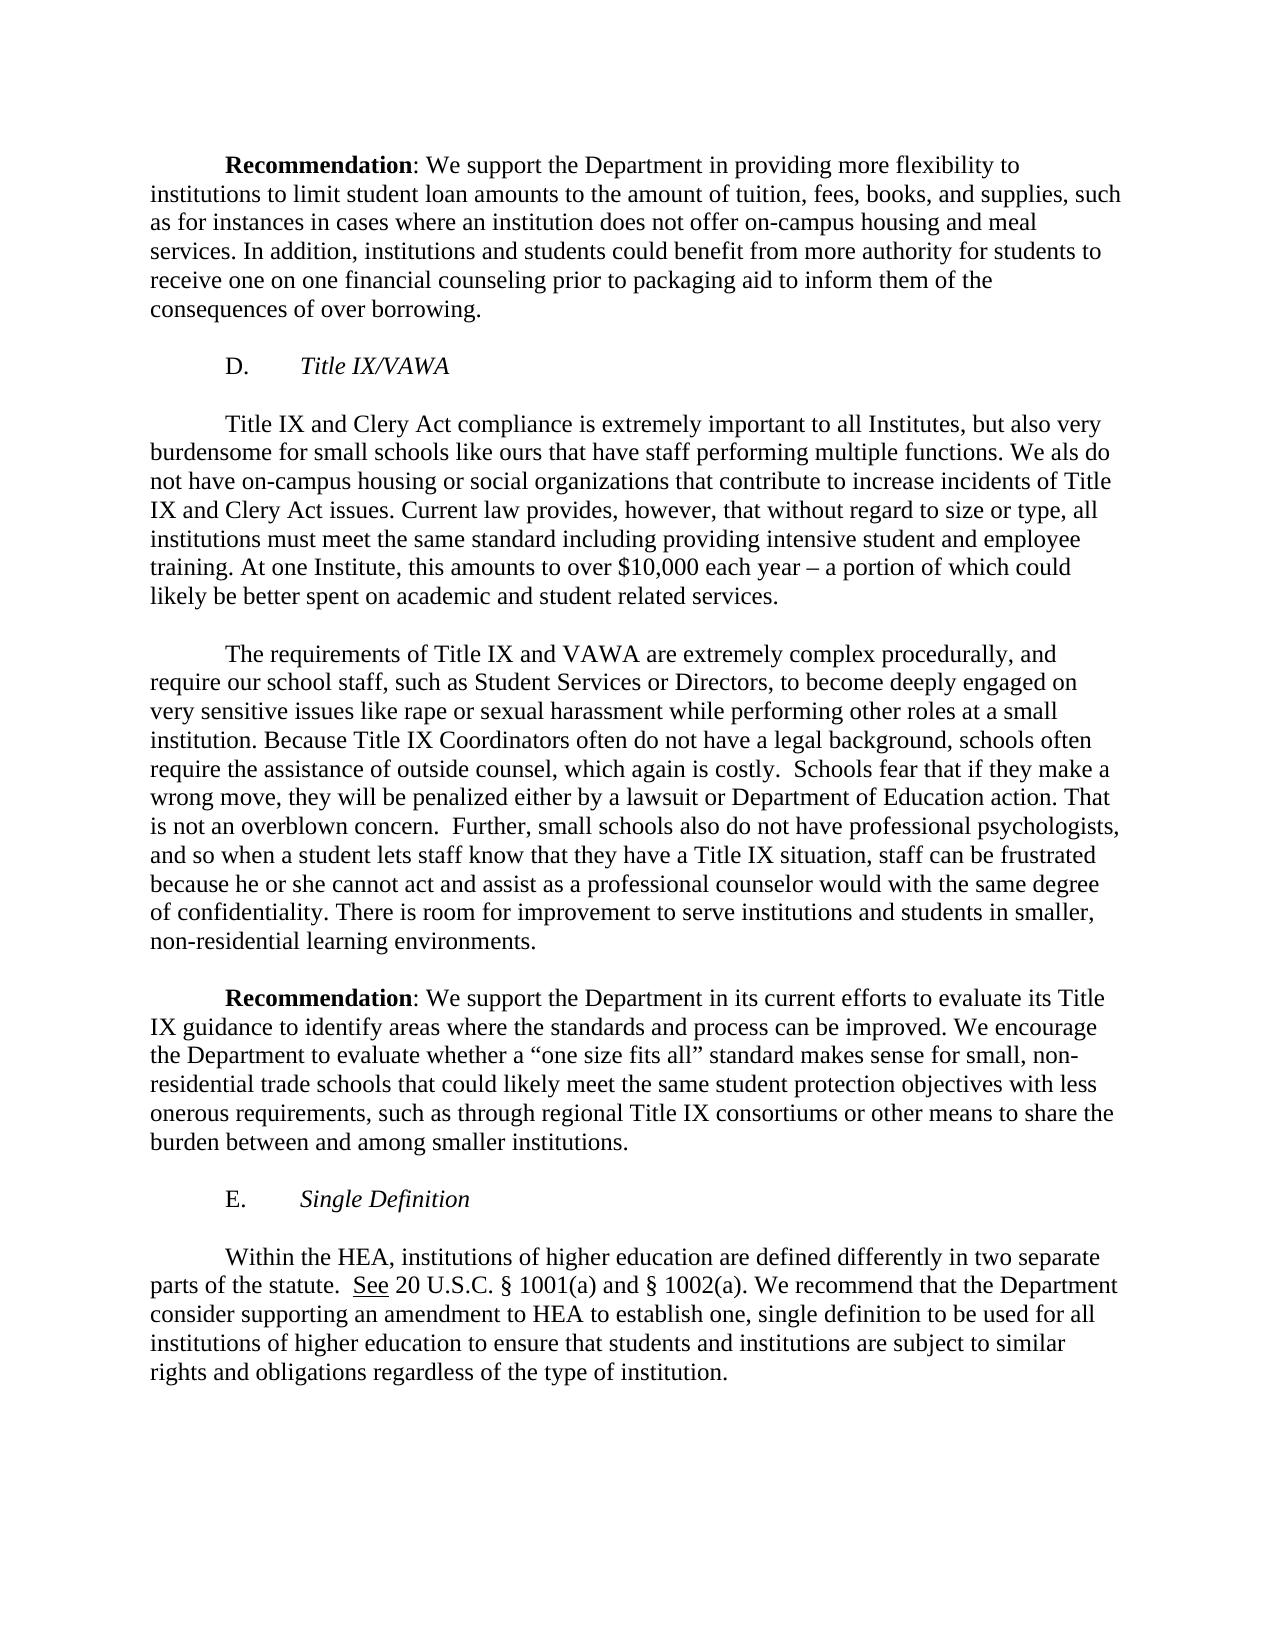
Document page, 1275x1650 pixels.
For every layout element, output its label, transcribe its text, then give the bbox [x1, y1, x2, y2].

text E. Single Definition [150, 1184, 1125, 1213]
text D. Title IX/VAWA [150, 351, 1125, 380]
text The requirements of Title IX and VAWA are extremely complex procedurally, and require our school staff, such as Student Services or Directors, to become deeply engaged on very sensitive issues like rape or sexual harassment while performing other roles at a small institution. Because Title IX Coordinators often do not have a legal background, schools often require the assistance of outside counsel, which again is costly. Schools fear that if they make a wrong move, they will be penalized either by a lawsuit or Department of Education action. That is not an overblown concern. Further, small schools also do not have professional psychologists, and so when a student lets staff know that they have a Title IX situation, staff can be frustrated because he or she cannot act and assist as a professional counselor would with the same degree of confidentiality. There is room for improvement to serve institutions and students in smaller, non-residential learning environments. [150, 610, 1125, 955]
text Within the HEA, institutions of higher education are defined differently in two separate parts of the statute. See 20 U.S.C. § 1001(a) and § 1002(a). We recommend that the Department consider supporting an amendment to HEA to establish one, single definition to be used for all institutions of higher education to ensure that students and institutions are subject to similar rights and obligations regardless of the type of institution. [150, 1242, 1125, 1386]
text Recommendation: We support the Department in its current efforts to evaluate its Title IX guidance to identify areas where the standards and process can be improved. We encourage the Department to evaluate whether a “one size fits all” standard makes sense for small, non-residential trade schools that could likely meet the same student protection objectives with less onerous requirements, such as through regional Title IX consortiums or other means to share the burden between and among smaller institutions. [150, 983, 1125, 1156]
text Recommendation: We support the Department in providing more flexibility to institutions to limit student loan amounts to the amount of tuition, fees, books, and supplies, such as for instances in cases where an institution does not offer on-campus housing and meal services. In addition, institutions and students could benefit from more authority for students to receive one on one financial counseling prior to packaging aid to inform them of the consequences of over borrowing. [150, 150, 1125, 322]
text Title IX and Clery Act compliance is extremely important to all Institutes, but also very burdensome for small schools like ours that have staff performing multiple functions. We als do not have on-campus housing or social organizations that contribute to increase incidents of Title IX and Clery Act issues. Current law provides, however, that without regard to size or type, all institutions must meet the same standard including providing intensive student and employee training. At one Institute, this amounts to over $10,000 each year – a portion of which could likely be better spent on academic and student related services. [150, 409, 1125, 610]
